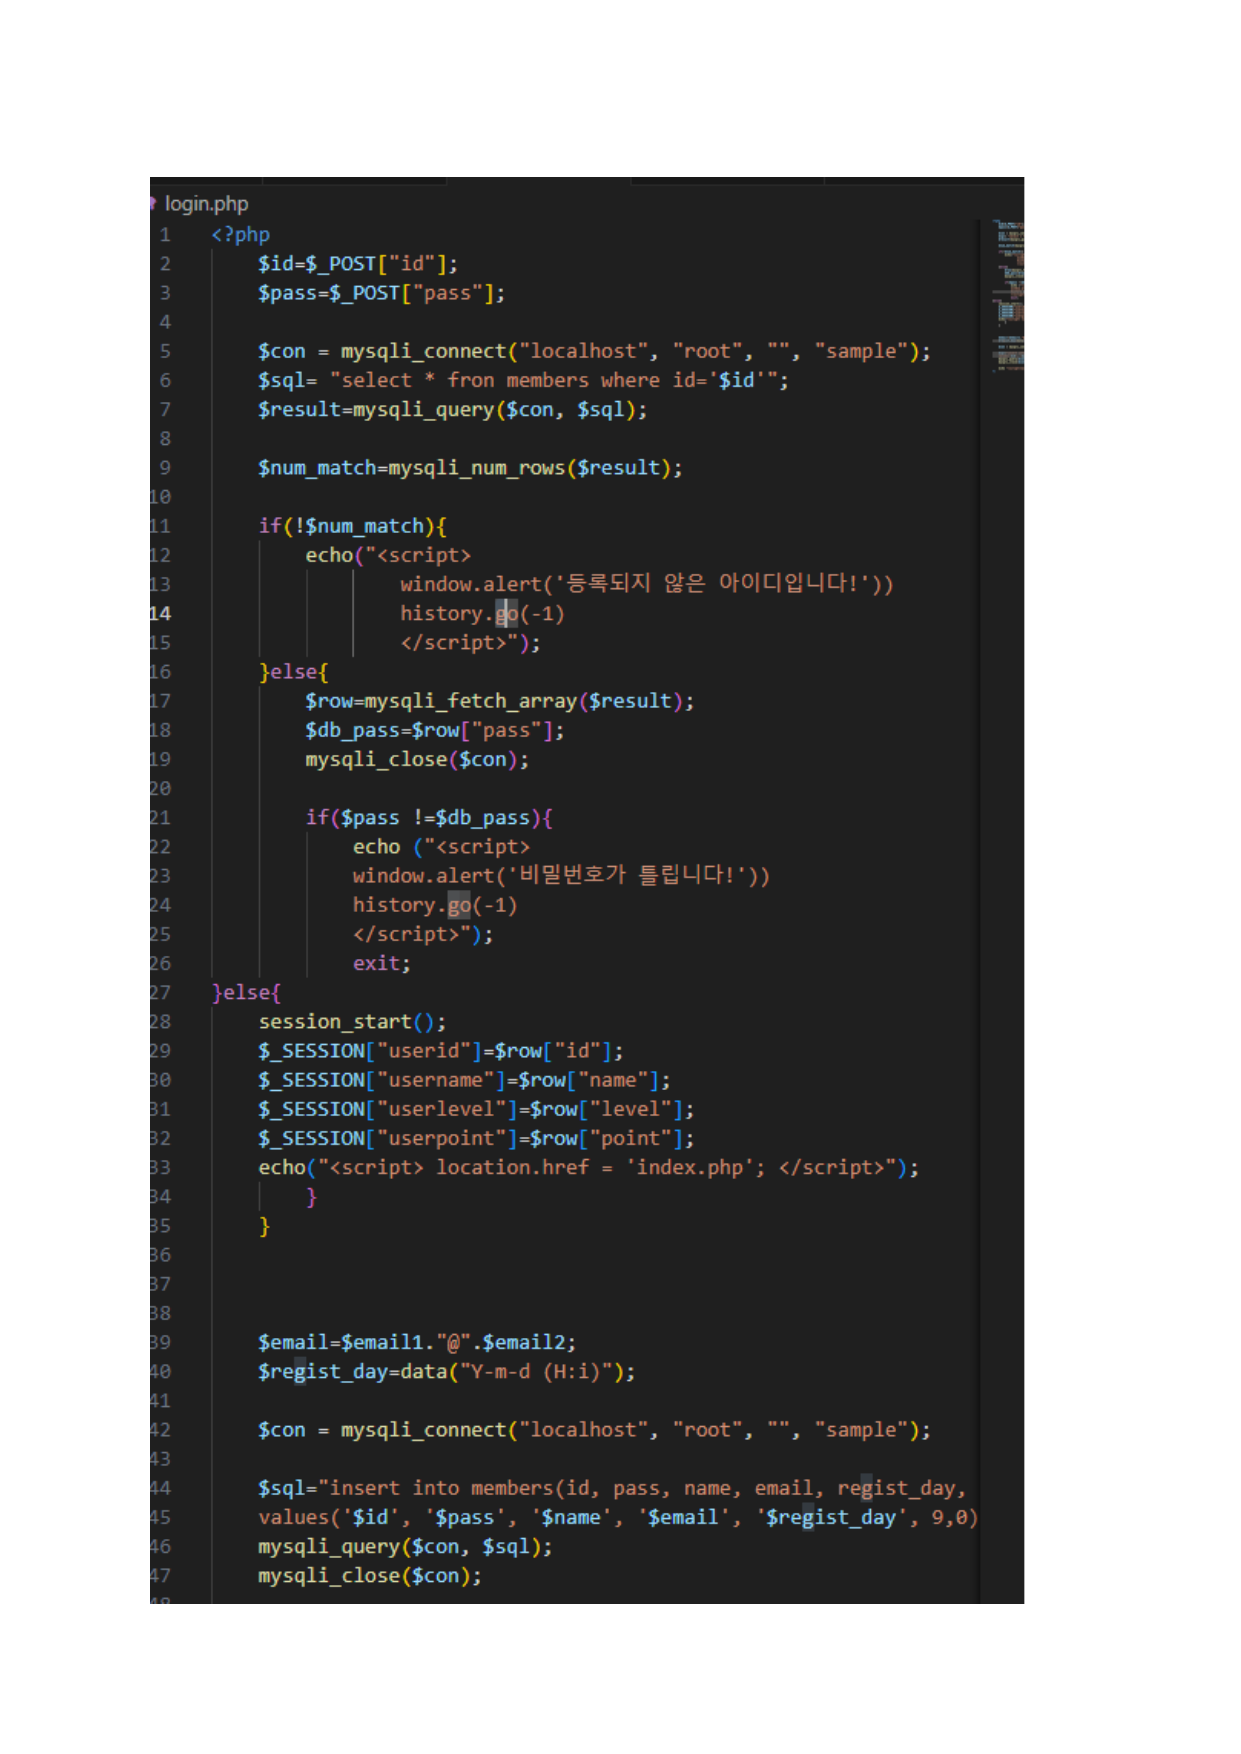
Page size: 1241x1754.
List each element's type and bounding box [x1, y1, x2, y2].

picture [150, 177, 1025, 1604]
